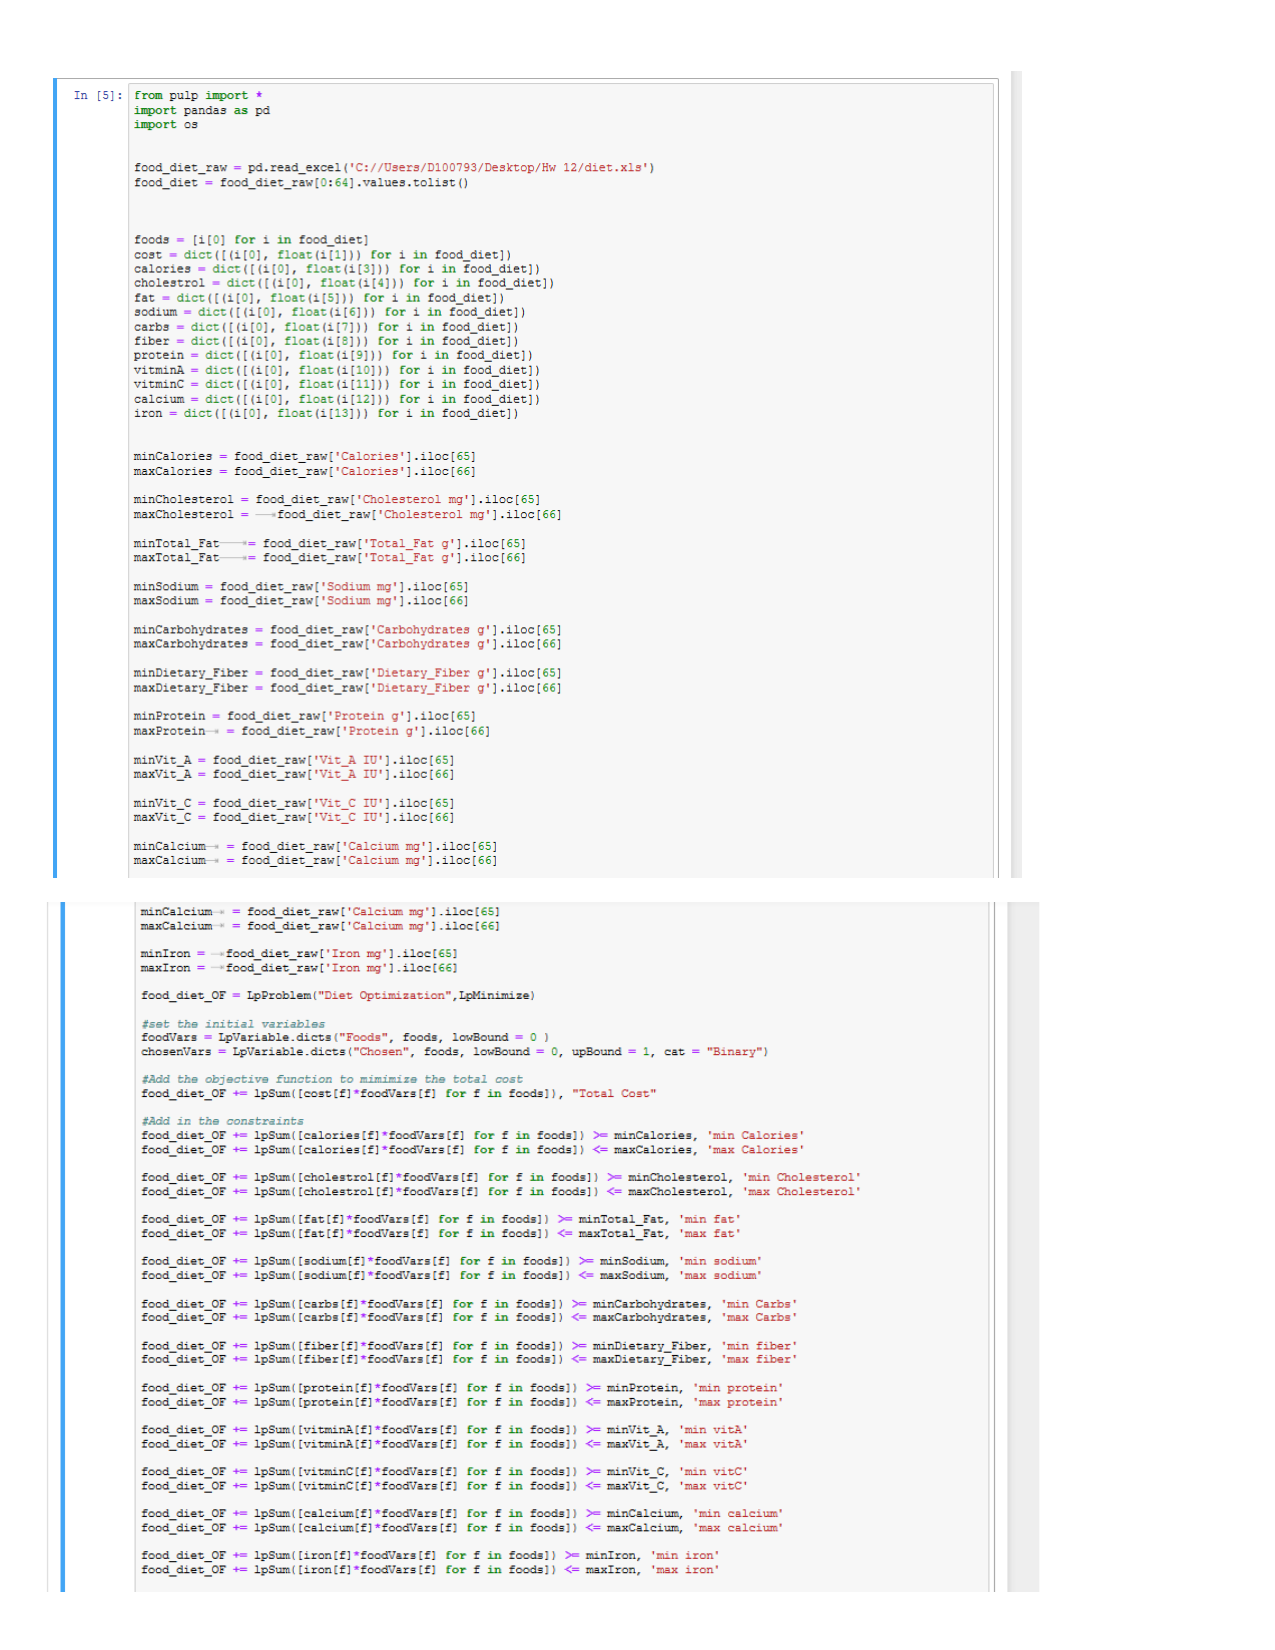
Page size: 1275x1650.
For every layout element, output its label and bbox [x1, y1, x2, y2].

picture [46, 71, 1022, 878]
picture [46, 902, 1040, 1592]
